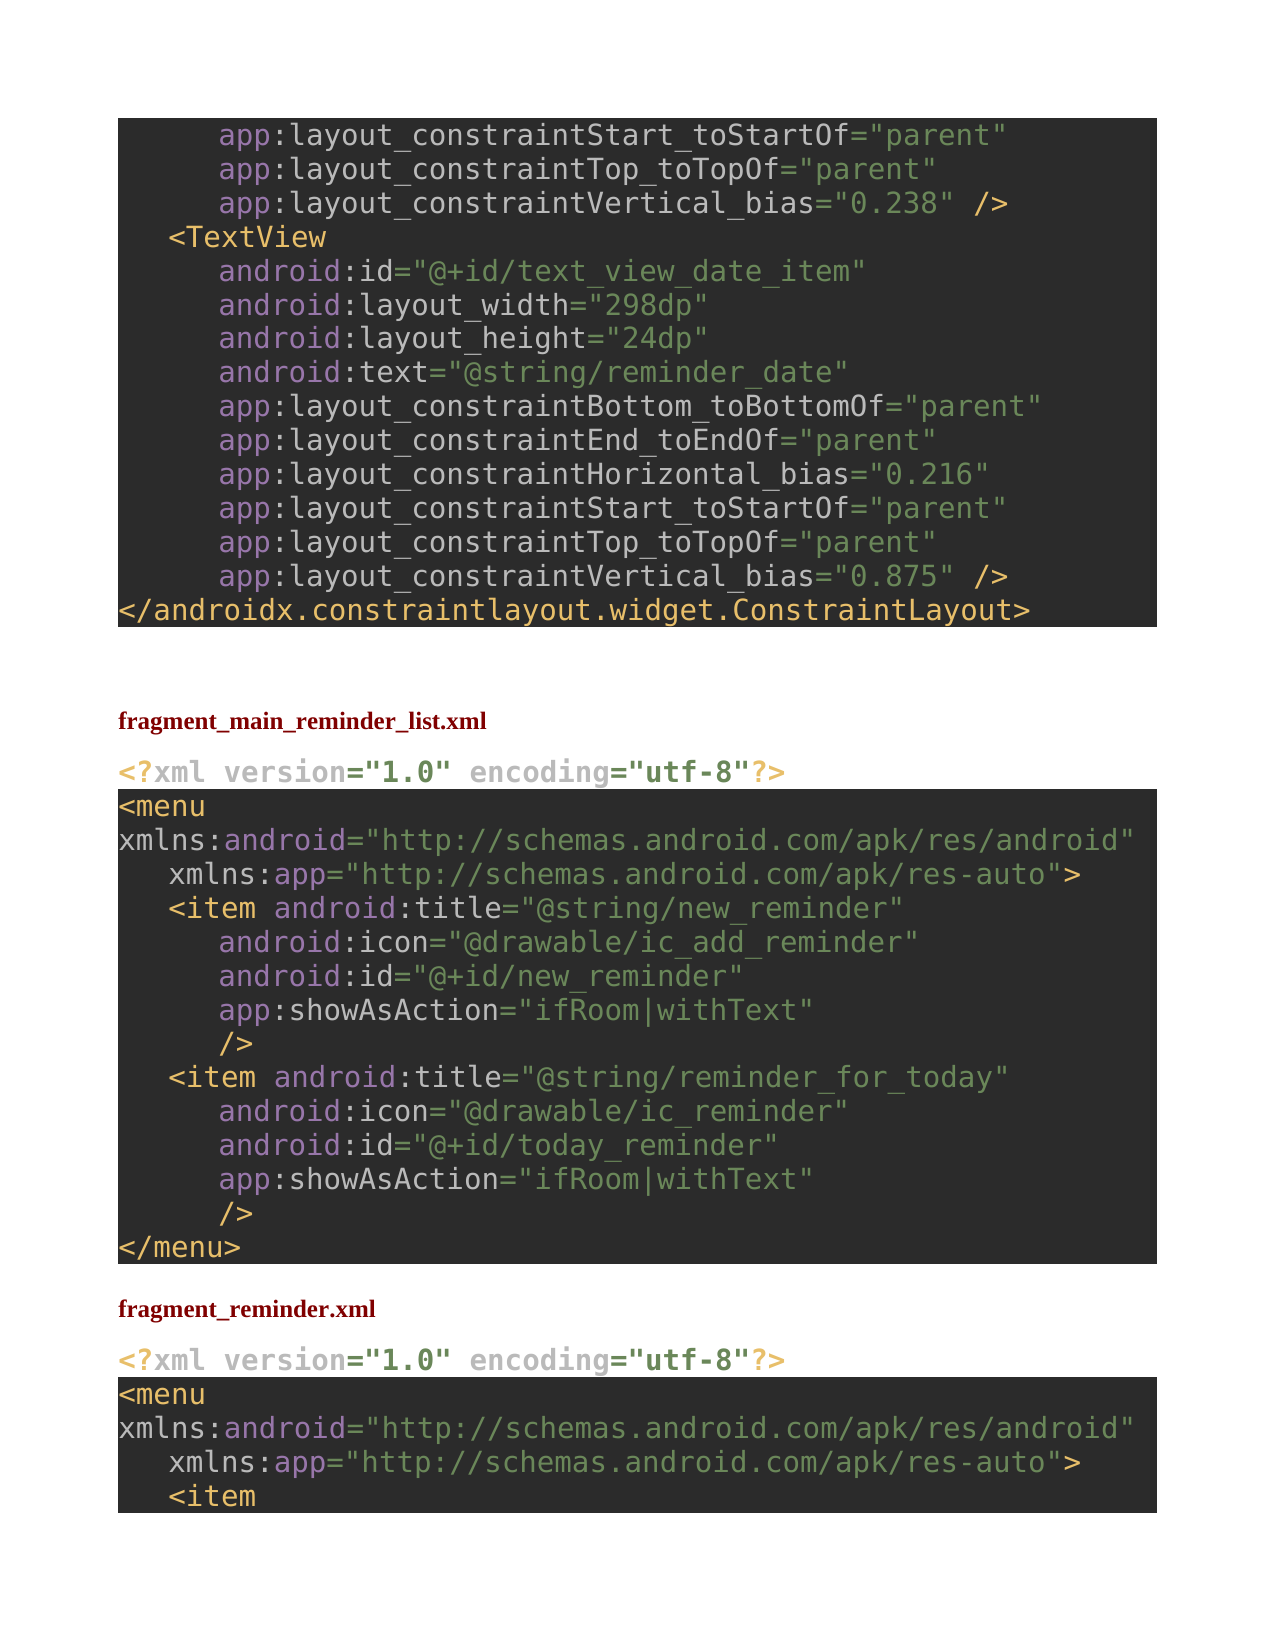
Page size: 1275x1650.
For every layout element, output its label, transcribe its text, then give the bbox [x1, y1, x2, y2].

text app:layout_constraintStart_toStartOf="parent" [118, 492, 1157, 526]
text android:icon="@drawable/ic_reminder" [118, 1095, 1157, 1129]
text app:layout_constraintVertical_bias="0.238" /> [118, 186, 1157, 220]
text <item android:title="@string/new_reminder" [118, 891, 1157, 925]
text </menu> [118, 1231, 1157, 1264]
text <item [118, 1479, 1157, 1513]
text <?xml version="1.0" encoding="utf-8"?> [118, 755, 1157, 789]
text app:layout_constraintTop_toTopOf="parent" [118, 526, 1157, 559]
text android:layout_height="24dp" [118, 322, 1157, 356]
text xmlns:app="http://schemas.android.com/apk/res-auto"> [118, 857, 1157, 891]
text android:icon="@drawable/ic_add_reminder" [118, 925, 1157, 959]
text app:layout_constraintTop_toTopOf="parent" [118, 152, 1157, 186]
text <menu xmlns:android="http://schemas.android.com/apk/res/android" [118, 1377, 1157, 1445]
text app:layout_constraintVertical_bias="0.875" /> [118, 559, 1157, 593]
text xmlns:app="http://schemas.android.com/apk/res-auto"> [118, 1445, 1157, 1479]
text app:layout_constraintBottom_toBottomOf="parent" [118, 390, 1157, 424]
text fragment_reminder.xml [118, 1294, 1157, 1323]
text <menu xmlns:android="http://schemas.android.com/apk/res/android" [118, 789, 1157, 857]
text app:layout_constraintHorizontal_bias="0.216" [118, 458, 1157, 492]
text app:layout_constraintEnd_toEndOf="parent" [118, 424, 1157, 458]
text /> [118, 1197, 1157, 1231]
text app:showAsAction="ifRoom|withText" [118, 1163, 1157, 1197]
text android:layout_width="298dp" [118, 288, 1157, 322]
text fragment_main_reminder_list.xml [118, 706, 1157, 735]
text <?xml version="1.0" encoding="utf-8"?> [118, 1343, 1157, 1377]
text </androidx.constraintlayout.widget.ConstraintLayout> [118, 593, 1157, 627]
text android:id="@+id/today_reminder" [118, 1129, 1157, 1163]
text <TextView [118, 220, 1157, 254]
text android:text="@string/reminder_date" [118, 356, 1157, 390]
text app:showAsAction="ifRoom|withText" [118, 993, 1157, 1027]
text /> [118, 1027, 1157, 1061]
text android:id="@+id/text_view_date_item" [118, 254, 1157, 288]
text app:layout_constraintStart_toStartOf="parent" [118, 118, 1157, 152]
text android:id="@+id/new_reminder" [118, 959, 1157, 993]
text <item android:title="@string/reminder_for_today" [118, 1061, 1157, 1095]
